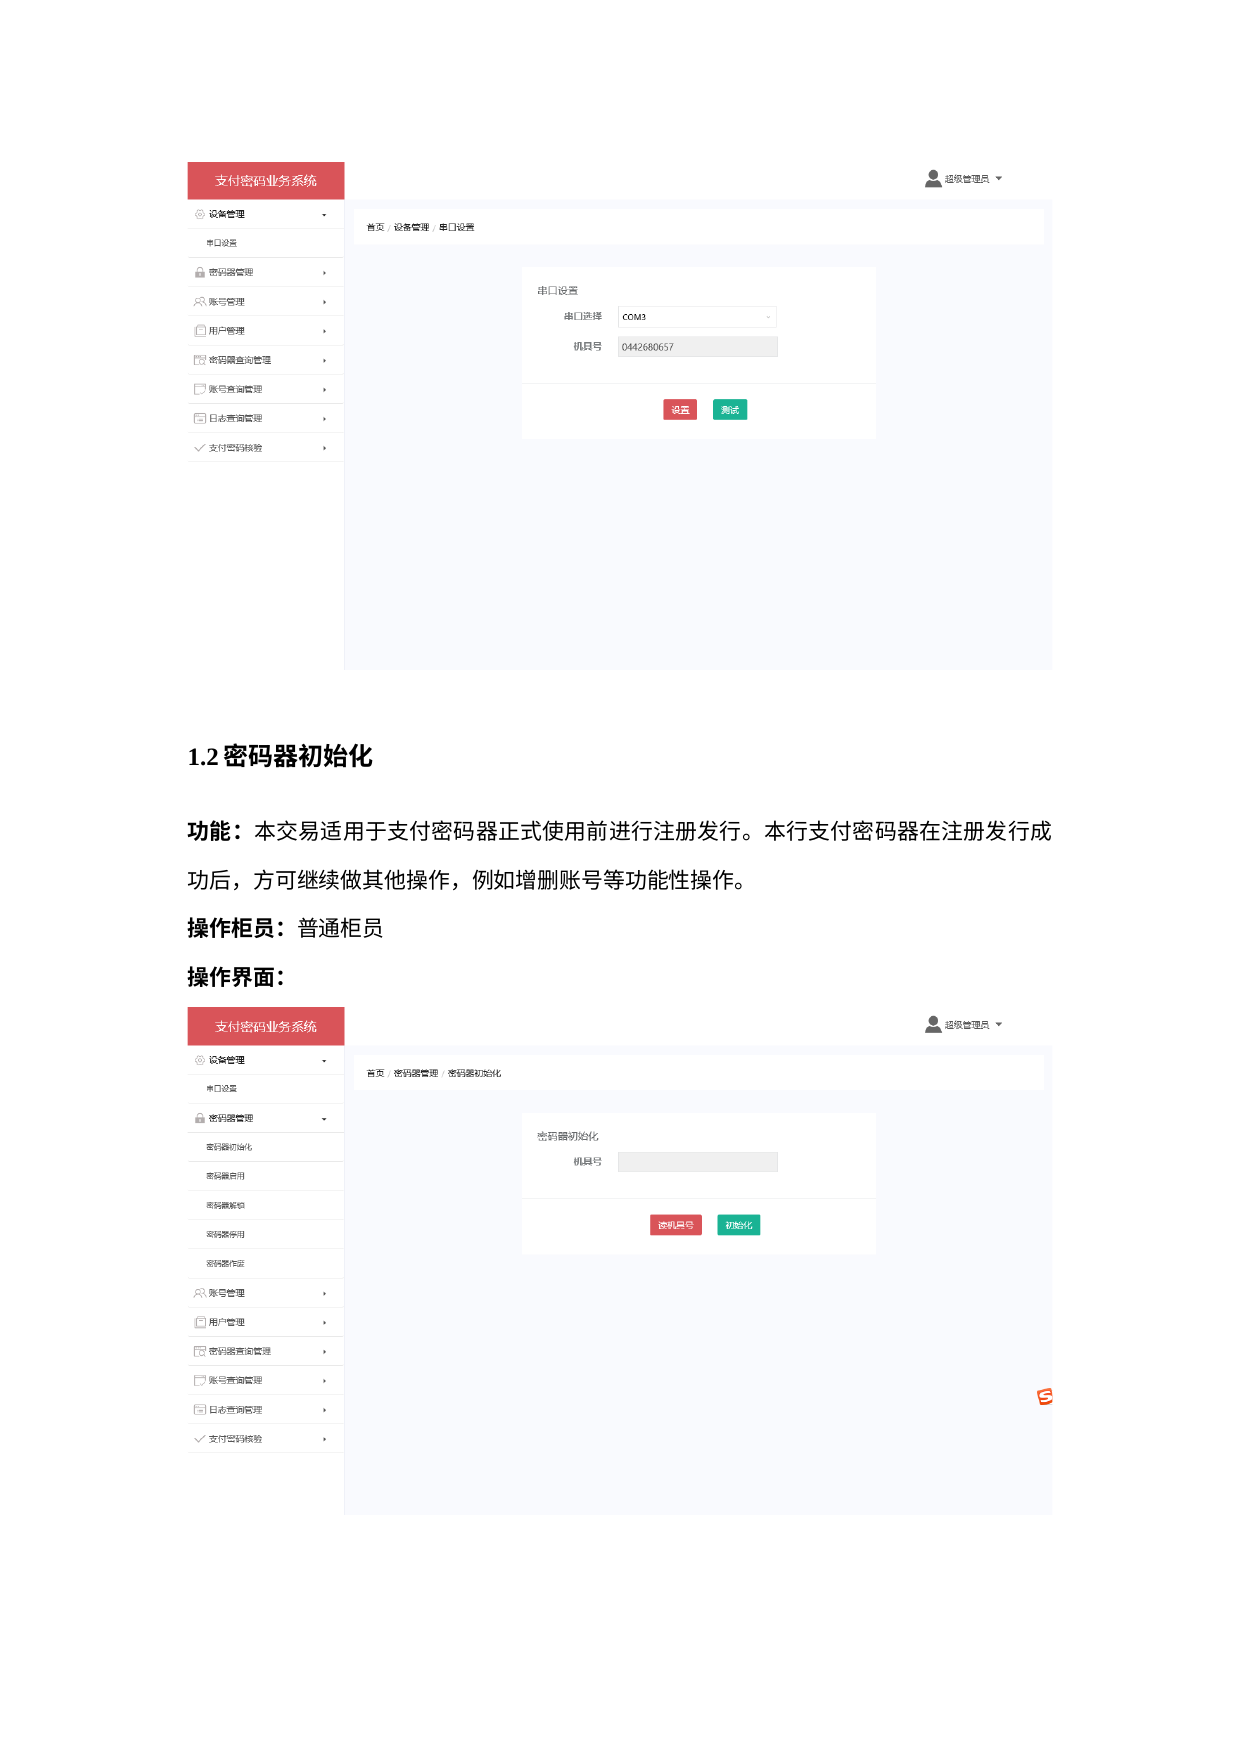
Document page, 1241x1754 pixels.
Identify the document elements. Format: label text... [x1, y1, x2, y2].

text 功能：本交易适用于支付密码器正式使用前进行注册发行。本行支付密码器在注册发行成功后，方可继续做其他操作，例如增删账号等功能性操作。 [187, 814, 1053, 895]
picture [187, 1007, 1053, 1515]
picture [187, 162, 1053, 670]
text 操作柜员：普通柜员 [187, 911, 1053, 943]
subtitle 1.2密码器初始化 [187, 722, 1053, 787]
text 操作界面： [187, 959, 1053, 992]
